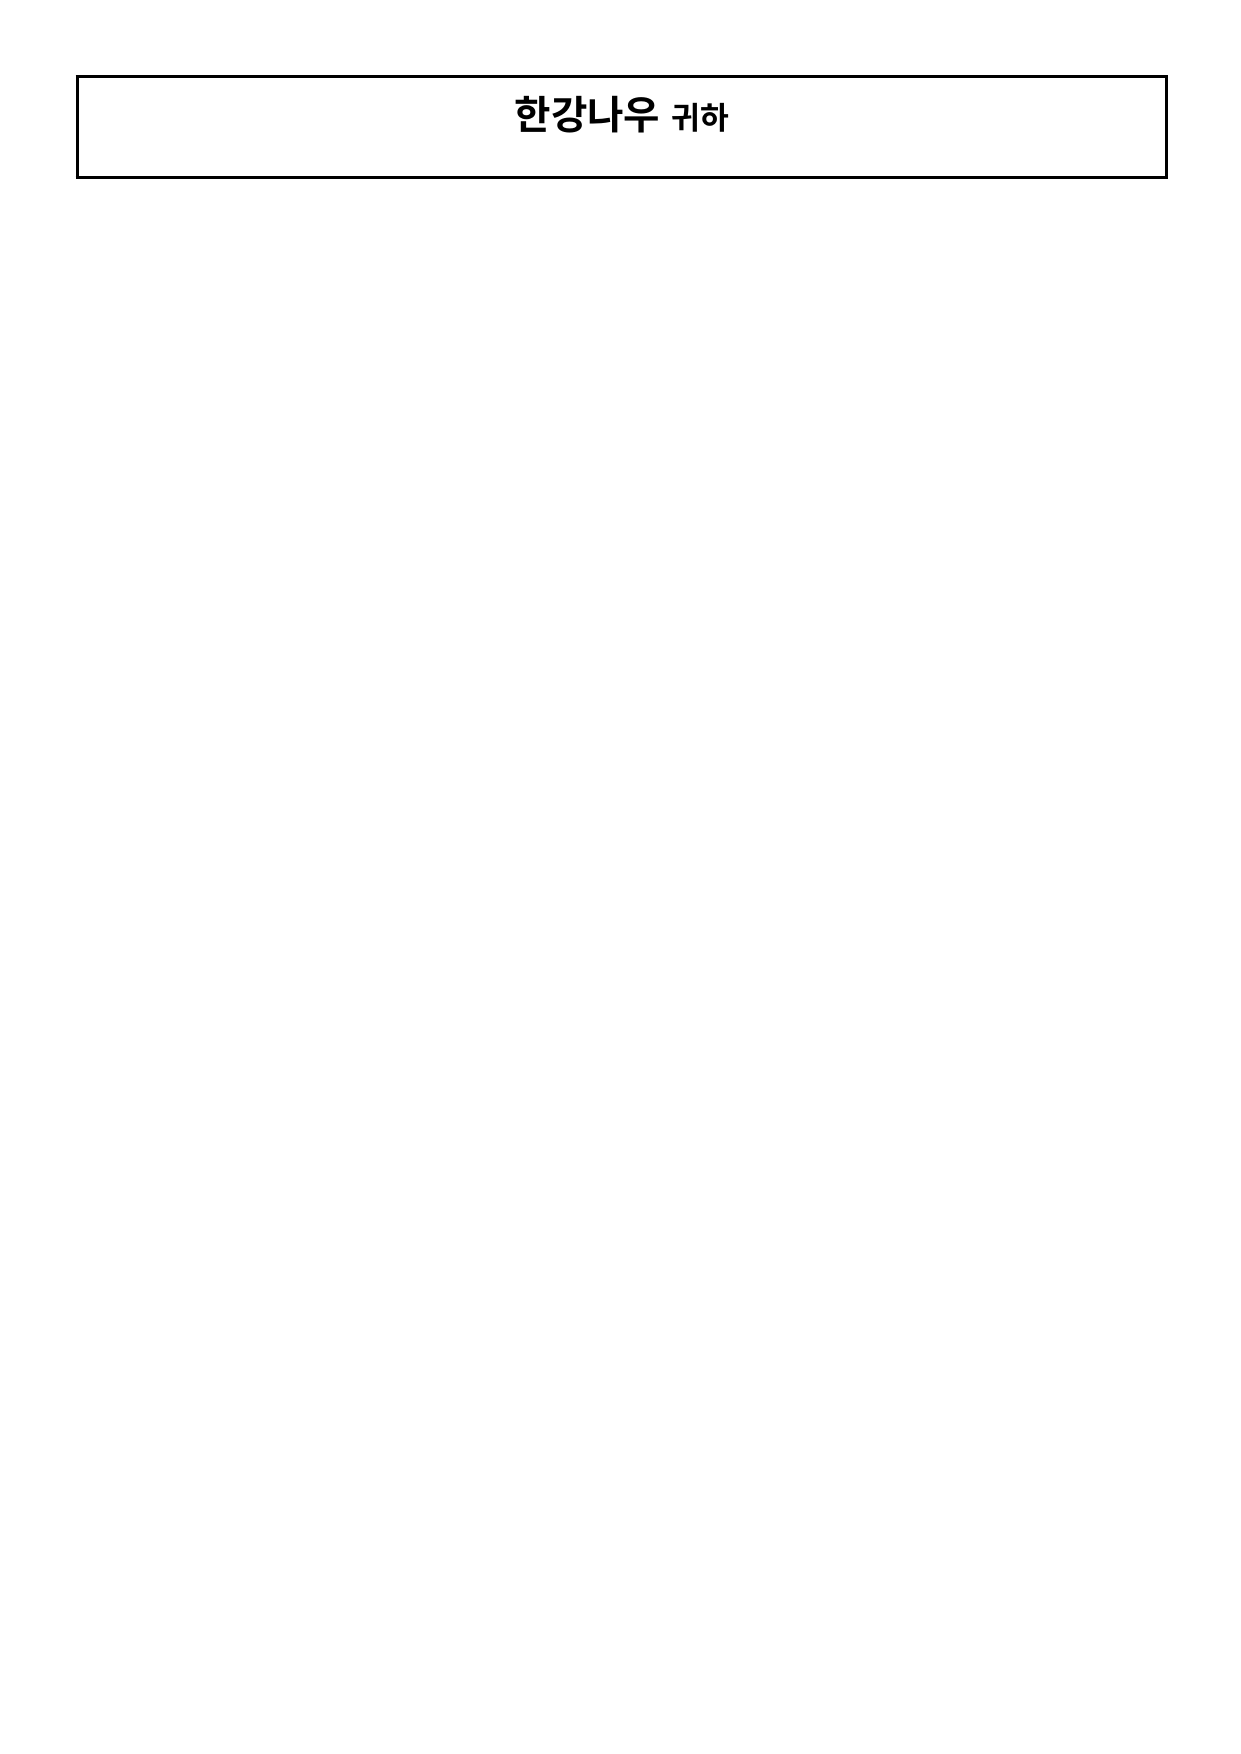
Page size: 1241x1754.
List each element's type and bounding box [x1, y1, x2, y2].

table_cell [79, 78, 1165, 176]
